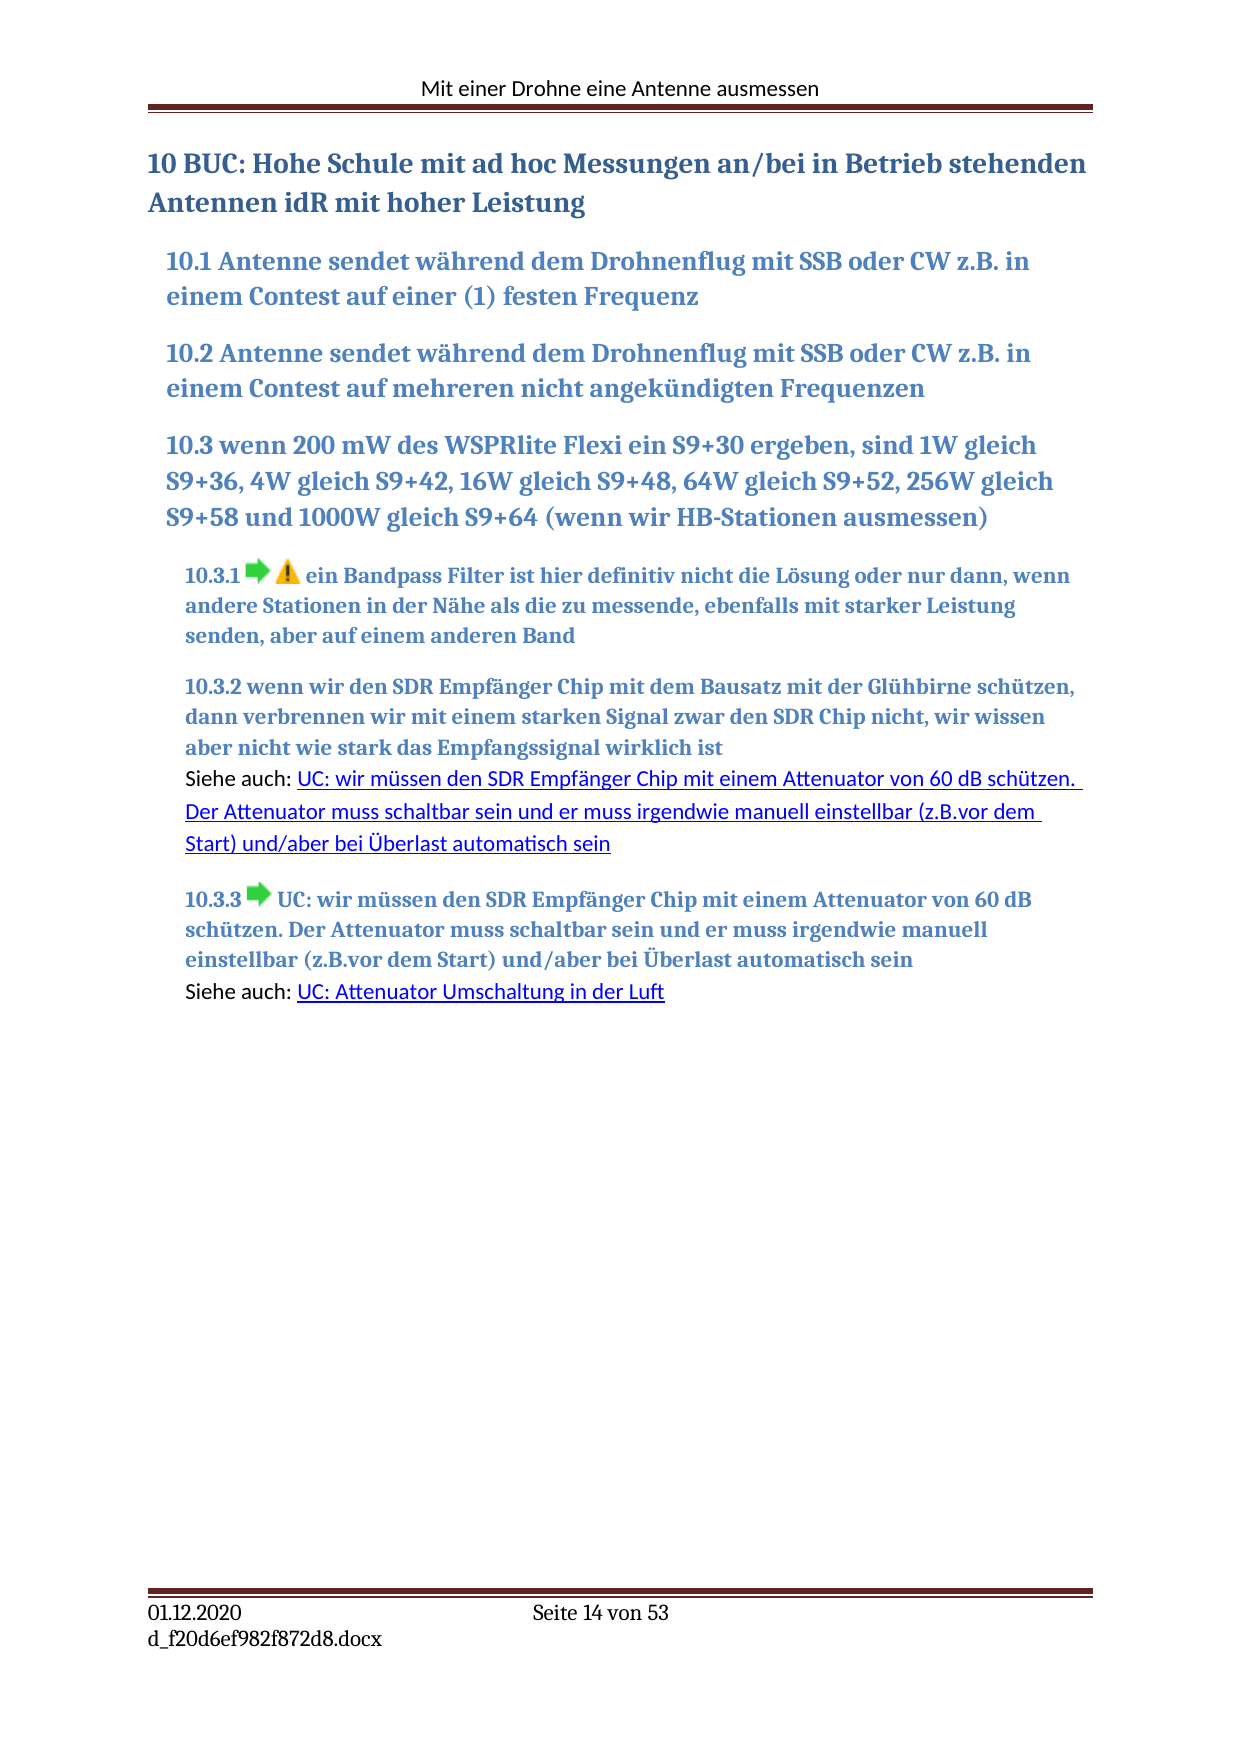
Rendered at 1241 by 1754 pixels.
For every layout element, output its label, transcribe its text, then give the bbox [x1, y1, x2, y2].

list wenn 200 mW des WSPRlite Flexi ein S9+30 ergeben, sind 1W gleich S9+36, 4W gleich S9+42, 16W gleich S9+48, 64W gleich S9+52, 256W gleich S9+58 und 1000W gleich S9+64 (wenn wir HB-Stationen ausmessen) [166, 430, 1093, 533]
list UC: wir müssen den SDR Empfänger Chip mit einem Attenuator von 60 dB schützen. Der Attenuator muss schaltbar sein und er muss irgendwie manuell einstellbar (z.B.vor dem Start) und/aber bei Überlast automatisch sein [185, 882, 1093, 973]
list ein Bandpass Filter ist hier definitiv nicht die Lösung oder nur dann, wenn andere Stationen in der Nähe als die zu messende, ebenfalls mit starker Leistung senden, aber auf einem anderen Band [185, 558, 1093, 649]
picture [275, 558, 301, 584]
list Antenne sendet während dem Drohnenflug mit SSB oder CW z.B. in einem Contest auf einer (1) festen Frequenz [166, 246, 1093, 312]
list BUC: Hohe Schule mit ad hoc Messungen an/bei in Betrieb stehenden Antennen idR mit hoher Leistung [148, 148, 1093, 220]
picture [245, 558, 271, 584]
picture [246, 882, 272, 907]
text Siehe auch: UC: wir müssen den SDR Empfänger Chip mit einem Attenuator von 60 dB schützen. Der Attenuator muss schaltbar sein und er muss irgendwie manuell einstellbar (z.B.vor dem Start) und/aber bei Überlast automatisch sein [185, 764, 1093, 857]
text Siehe auch: UC: Attenuator Umschaltung in der Luft [185, 977, 1093, 1005]
list wenn wir den SDR Empfänger Chip mit dem Bausatz mit der Glühbirne schützen, dann verbrennen wir mit einem starken Signal zwar den SDR Chip nicht, wir wissen aber nicht wie stark das Empfangssignal wirklich ist [185, 674, 1093, 761]
list Antenne sendet während dem Drohnenflug mit SSB oder CW z.B. in einem Contest auf mehreren nicht angekündigten Frequenzen [166, 338, 1093, 405]
